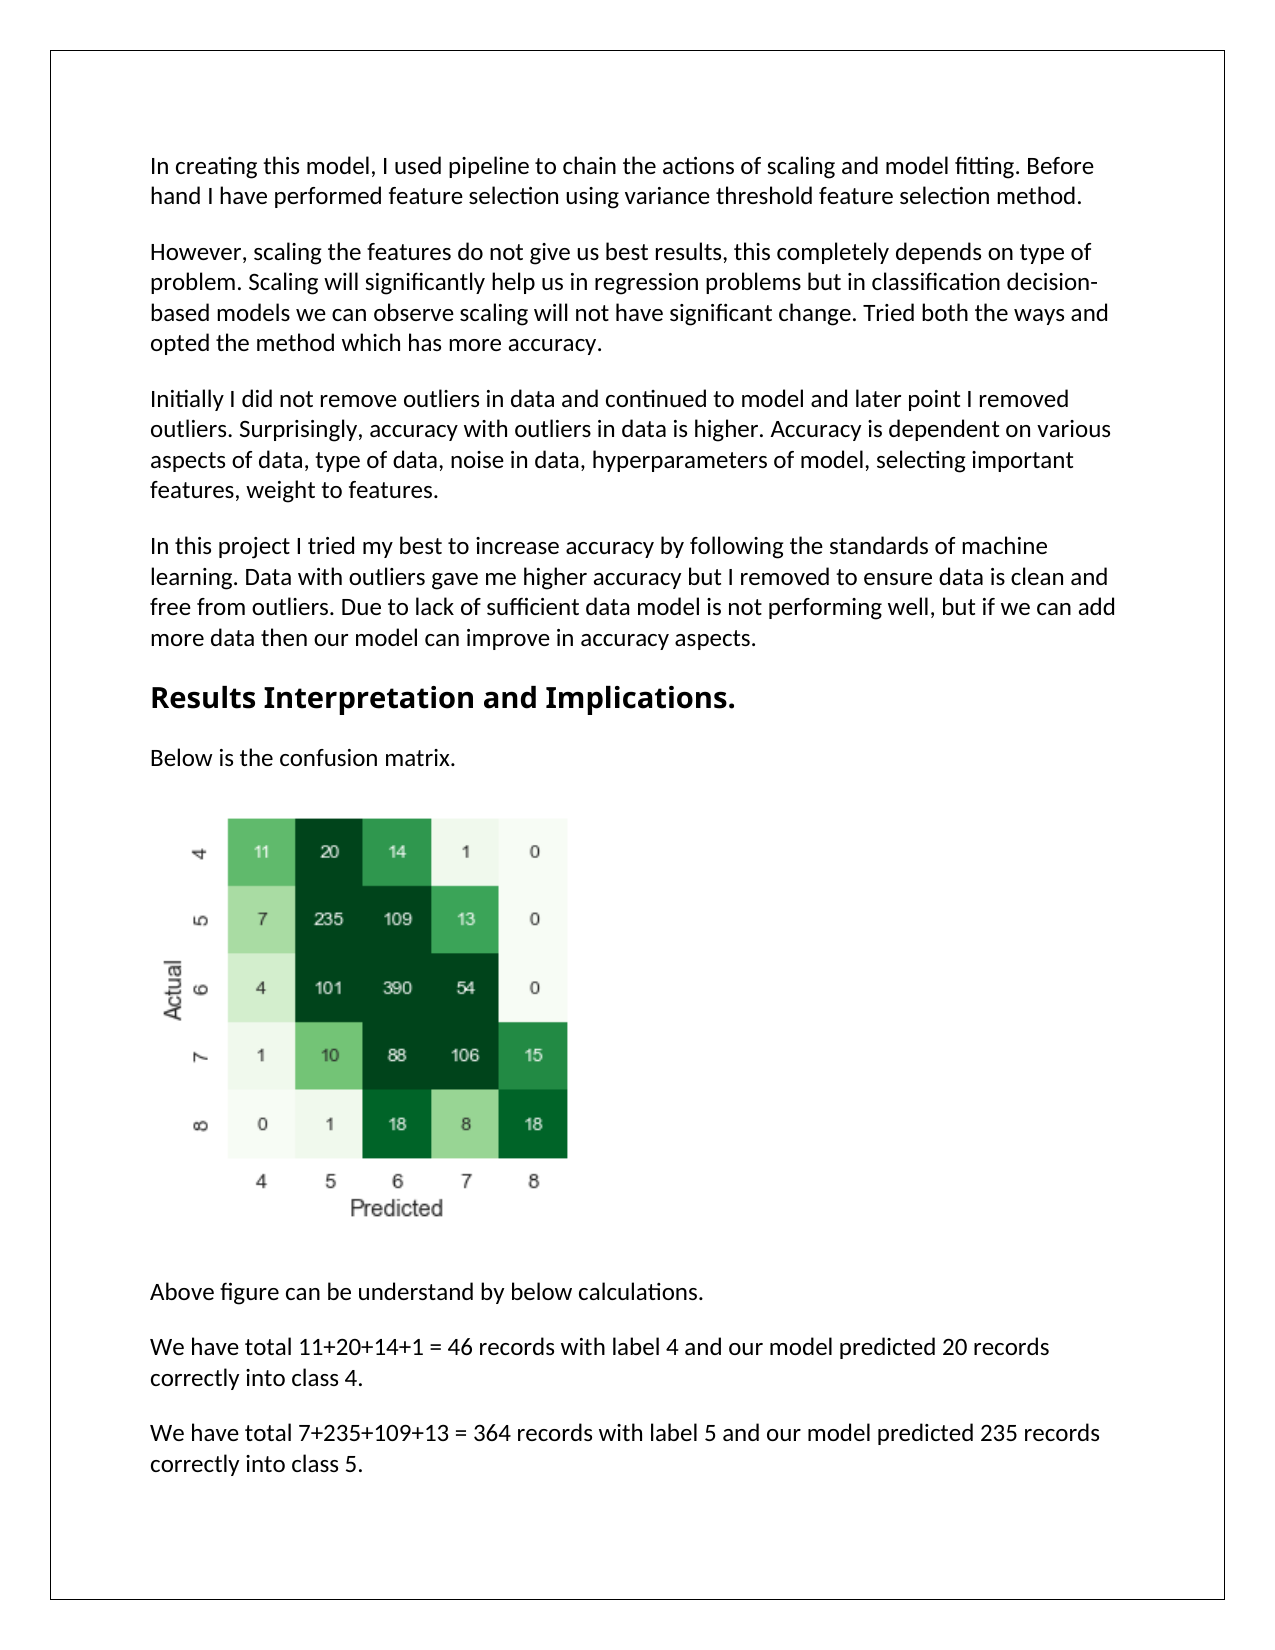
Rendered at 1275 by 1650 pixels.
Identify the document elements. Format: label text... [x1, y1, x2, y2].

text Above figure can be understand by below calculations. [150, 1276, 1125, 1306]
text Initially I did not remove outliers in data and continued to model and later point I removed outliers. Surprisingly, accuracy with outliers in data is higher. Accuracy is dependent on various aspects of data, type of data, noise in data, hyperparameters of model, selecting important features, weight to features. [150, 383, 1125, 505]
text We have total 11+20+14+1 = 46 records with label 4 and our model predicted 20 records correctly into class 4. [150, 1331, 1125, 1392]
text We have total 7+235+109+13 = 364 records with label 5 and our model predicted 235 records correctly into class 5. [150, 1417, 1125, 1478]
text Below is the confusion matrix. [150, 742, 1125, 772]
text However, scaling the features do not give us best results, this completely depends on type of problem. Scaling will significantly help us in regression problems but in classification decision-based models we can observe scaling will not have significant change. Tried both the ways and opted the method which has more accuracy. [150, 236, 1125, 358]
picture [150, 797, 613, 1251]
text In this project I tried my best to increase accuracy by following the standards of machine learning. Data with outliers gave me higher accuracy but I removed to ensure data is clean and free from outliers. Due to lack of sufficient data model is not performing well, but if we can add more data then our model can improve in accuracy aspects. [150, 530, 1125, 652]
text Results Interpretation and Implications. [150, 677, 1125, 717]
text In creating this model, I used pipeline to chain the actions of scaling and model fitting. Before hand I have performed feature selection using variance threshold feature selection method. [150, 150, 1125, 211]
